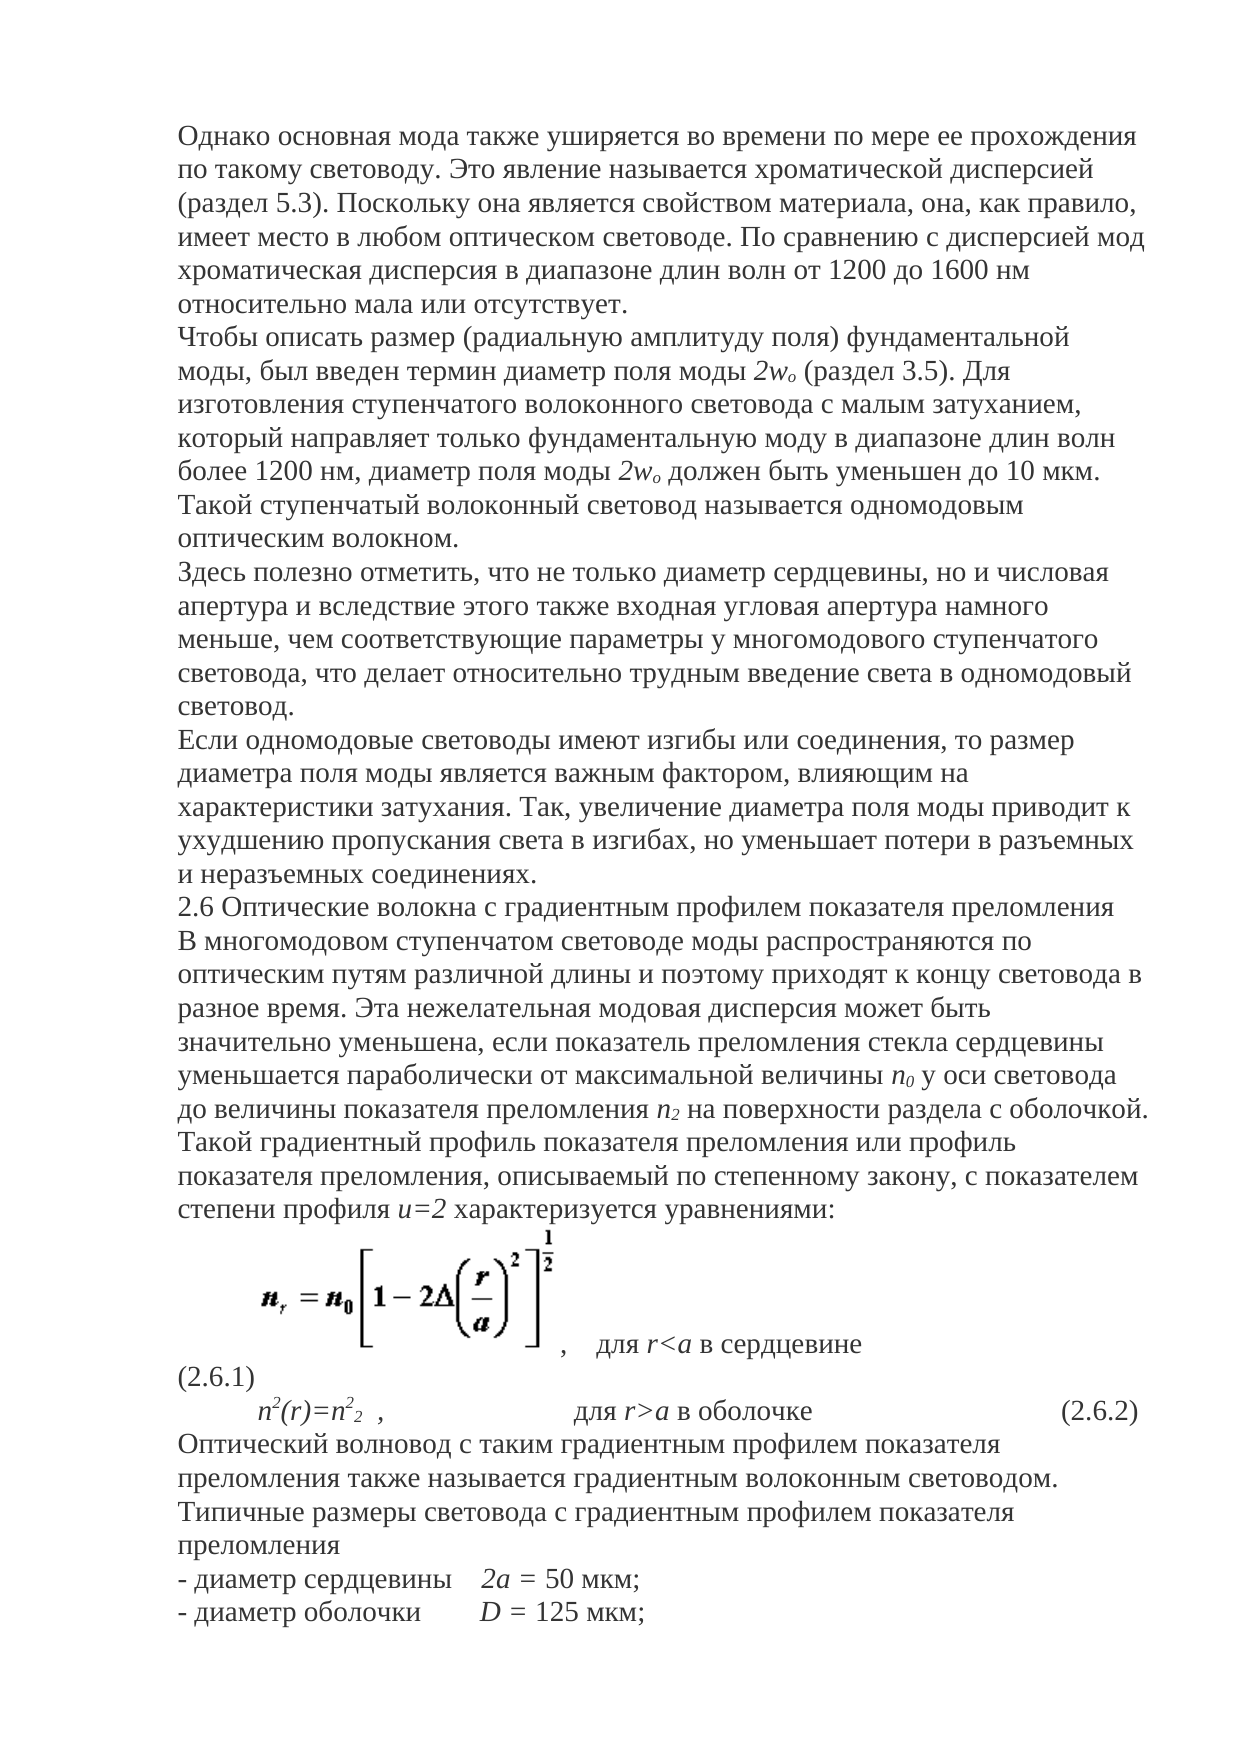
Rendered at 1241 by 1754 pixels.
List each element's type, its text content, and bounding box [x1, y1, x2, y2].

text Если одномодовые световоды имеют изгибы или соединения, то размер диаметра поля моды является важным фактором, влияющим на характеристики затухания. Так, увеличение диаметра поля моды приводит к ухудшению пропускания света в изгибах, но уменьшает потери в разъемных и неразъемных соединениях. [177, 722, 1152, 889]
text - диаметр оболочки D = 125 мкм; [177, 1594, 1152, 1628]
text Здесь полезно отметить, что не только диаметр сердцевины, но и числовая апертура и вследствие этого также входная угловая апертура намного меньше, чем соответствующие параметры у многомодового ступенчатого световода, что делает относительно трудным введение света в одномодовый световод. [177, 554, 1152, 722]
picture [257, 1225, 560, 1354]
text - диаметр сердцевины 2а = 50 мкм; [177, 1561, 1152, 1594]
text Типичные размеры световода с градиентным профилем показателя преломления [177, 1494, 1152, 1561]
text Однако основная мода также уширяется во времени по мере ее прохождения по такому световоду. Это явление называется хроматической дисперсией (раздел 5.3). Поскольку она является свойством материала, она, как правило, имеет место в любом оптическом световоде. По сравнению с дисперсией мод хроматическая дисперсия в диапазоне длин волн от 1200 до 1600 нм относительно мала или отсутствует. [177, 118, 1152, 319]
text 2.6 Оптические волокна с градиентным профилем показателя преломления [177, 889, 1152, 923]
text Чтобы описать размер (радиальную амплитуду поля) фундаментальной моды, был введен термин диаметр поля моды 2wo (раздел 3.5). Для изготовления ступенчатого волоконного световода с малым затуханием, который направляет только фундаментальную моду в диапазоне длин волн более 1200 нм, диаметр поля моды 2wo должен быть уменьшен до 10 мкм. Такой ступенчатый волоконный световод называется одномодовым оптическим волокном. [177, 319, 1152, 554]
text Оптический волновод с таким градиентным профилем показателя преломления также называется градиентным волоконным световодом. [177, 1427, 1152, 1494]
text В многомодовом ступенчатом световоде моды распространяются по оптическим путям различной длины и поэтому приходят к концу световода в разное время. Эта нежелательная модовая дисперсия может быть значительно уменьшена, если показатель преломления стекла сердцевины уменьшается параболически от максимальной величины n0 у оси световода до величины показателя преломления n2 на поверхности раздела с оболочкой. Такой градиентный профиль показателя преломления или профиль показателя преломления, описываемый по степенному закону, с показателем степени профиля u=2 характеризуется уравнениями: [177, 923, 1152, 1225]
text , для r<a в сердцевине (2.6.1) [177, 1225, 1152, 1393]
text n2(r)=n22 , для r>a в оболочке (2.6.2) [177, 1393, 1152, 1427]
